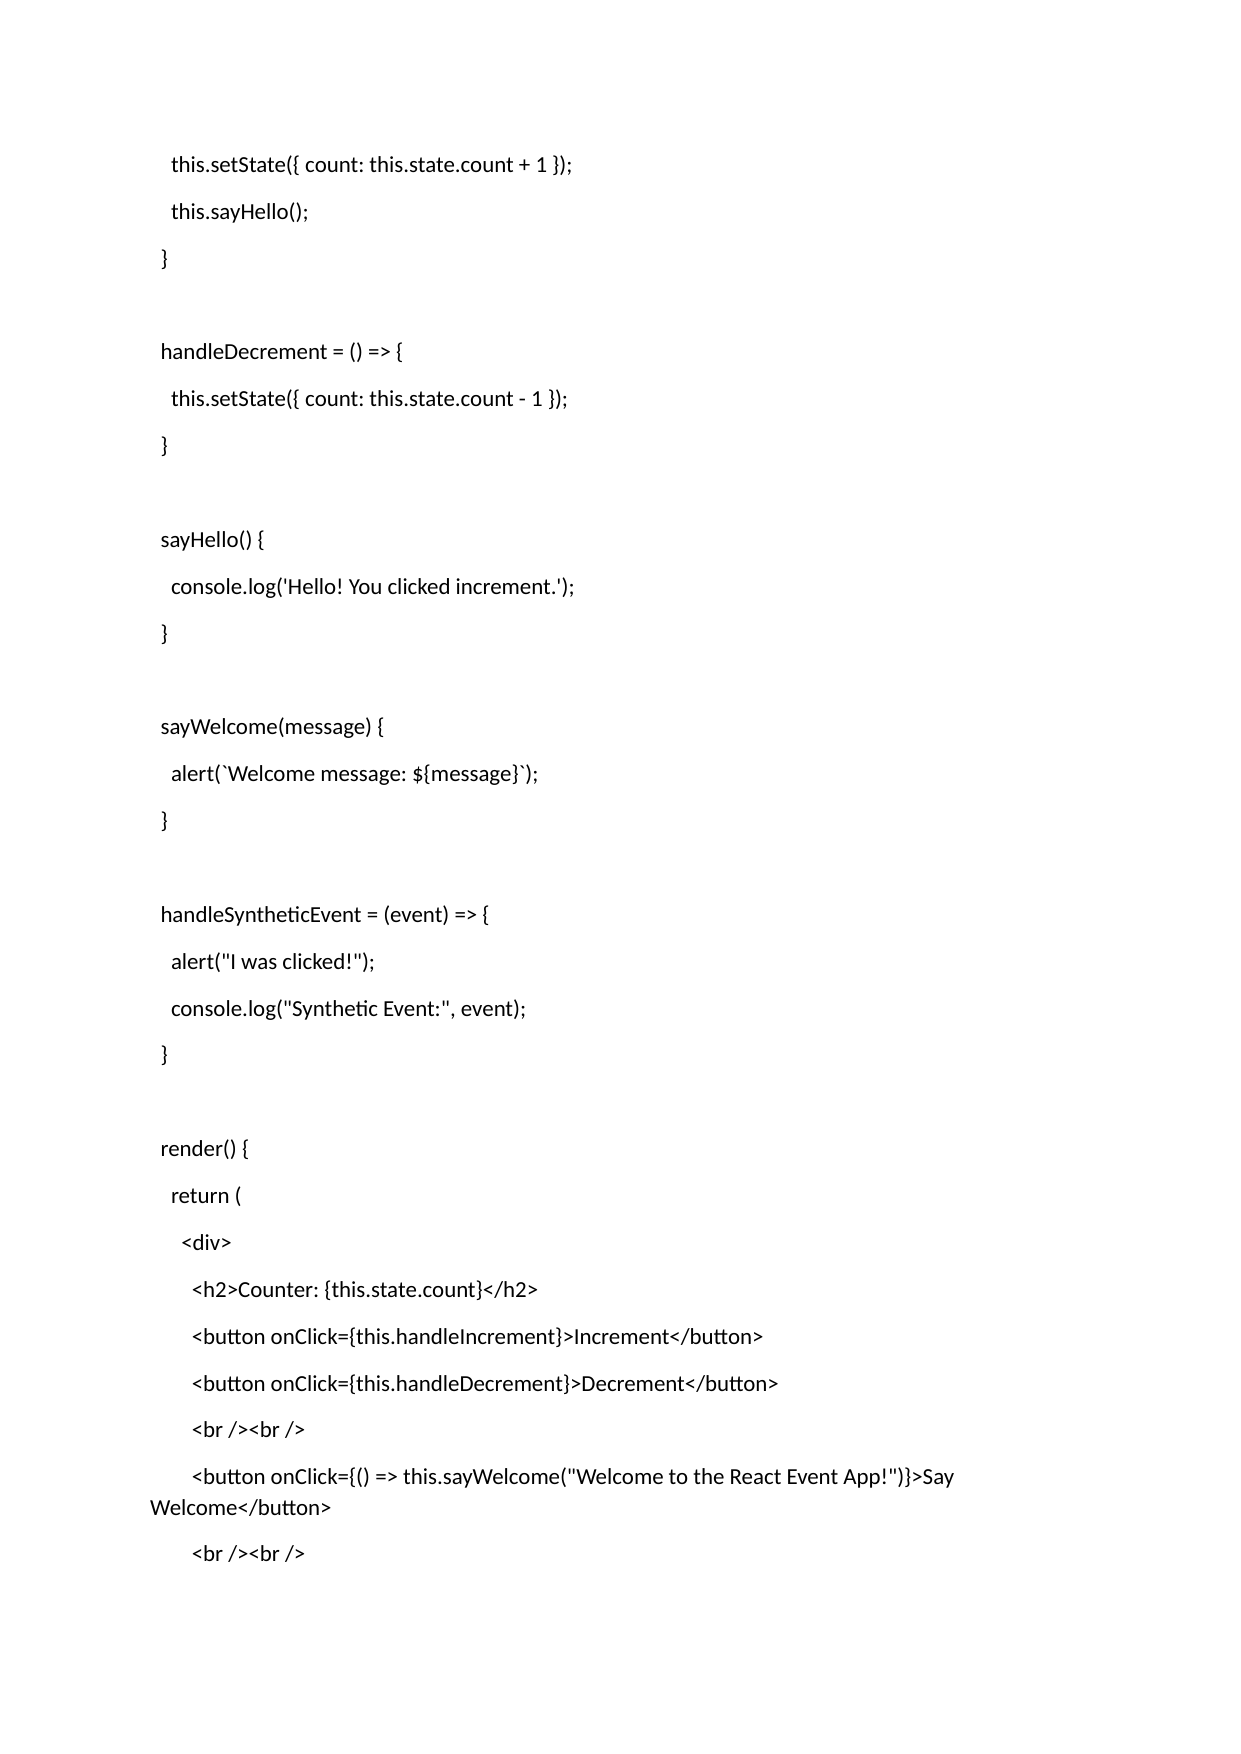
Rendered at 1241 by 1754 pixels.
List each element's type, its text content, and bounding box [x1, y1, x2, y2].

text sayHello() { [150, 525, 1090, 553]
text } [150, 1041, 1090, 1069]
text handleSyntheticEvent = (event) => { [150, 900, 1090, 928]
text } [150, 244, 1090, 272]
text alert(`Welcome message: ${message}`); [150, 759, 1090, 787]
text this.sayHello(); [150, 197, 1090, 225]
text } [150, 619, 1090, 647]
text <button onClick={this.handleIncrement}>Increment</button> [150, 1322, 1090, 1350]
text console.log("Synthetic Event:", event); [150, 994, 1090, 1022]
text <button onClick={this.handleDecrement}>Decrement</button> [150, 1369, 1090, 1397]
text handleDecrement = () => { [150, 337, 1090, 366]
text this.setState({ count: this.state.count + 1 }); [150, 150, 1090, 178]
text <div> [150, 1228, 1090, 1256]
text <h2>Counter: {this.state.count}</h2> [150, 1275, 1090, 1303]
text render() { [150, 1134, 1090, 1162]
text alert("I was clicked!"); [150, 947, 1090, 975]
text <br /><br /> [150, 1416, 1090, 1444]
text } [150, 806, 1090, 834]
text return ( [150, 1181, 1090, 1209]
text console.log('Hello! You clicked increment.'); [150, 572, 1090, 600]
text <button onClick={() => this.sayWelcome("Welcome to the React Event App!")}>Say Welcome</button> [150, 1462, 1090, 1521]
text this.setState({ count: this.state.count - 1 }); [150, 384, 1090, 412]
text sayWelcome(message) { [150, 712, 1090, 741]
text <br /><br /> [150, 1539, 1090, 1568]
text } [150, 431, 1090, 459]
